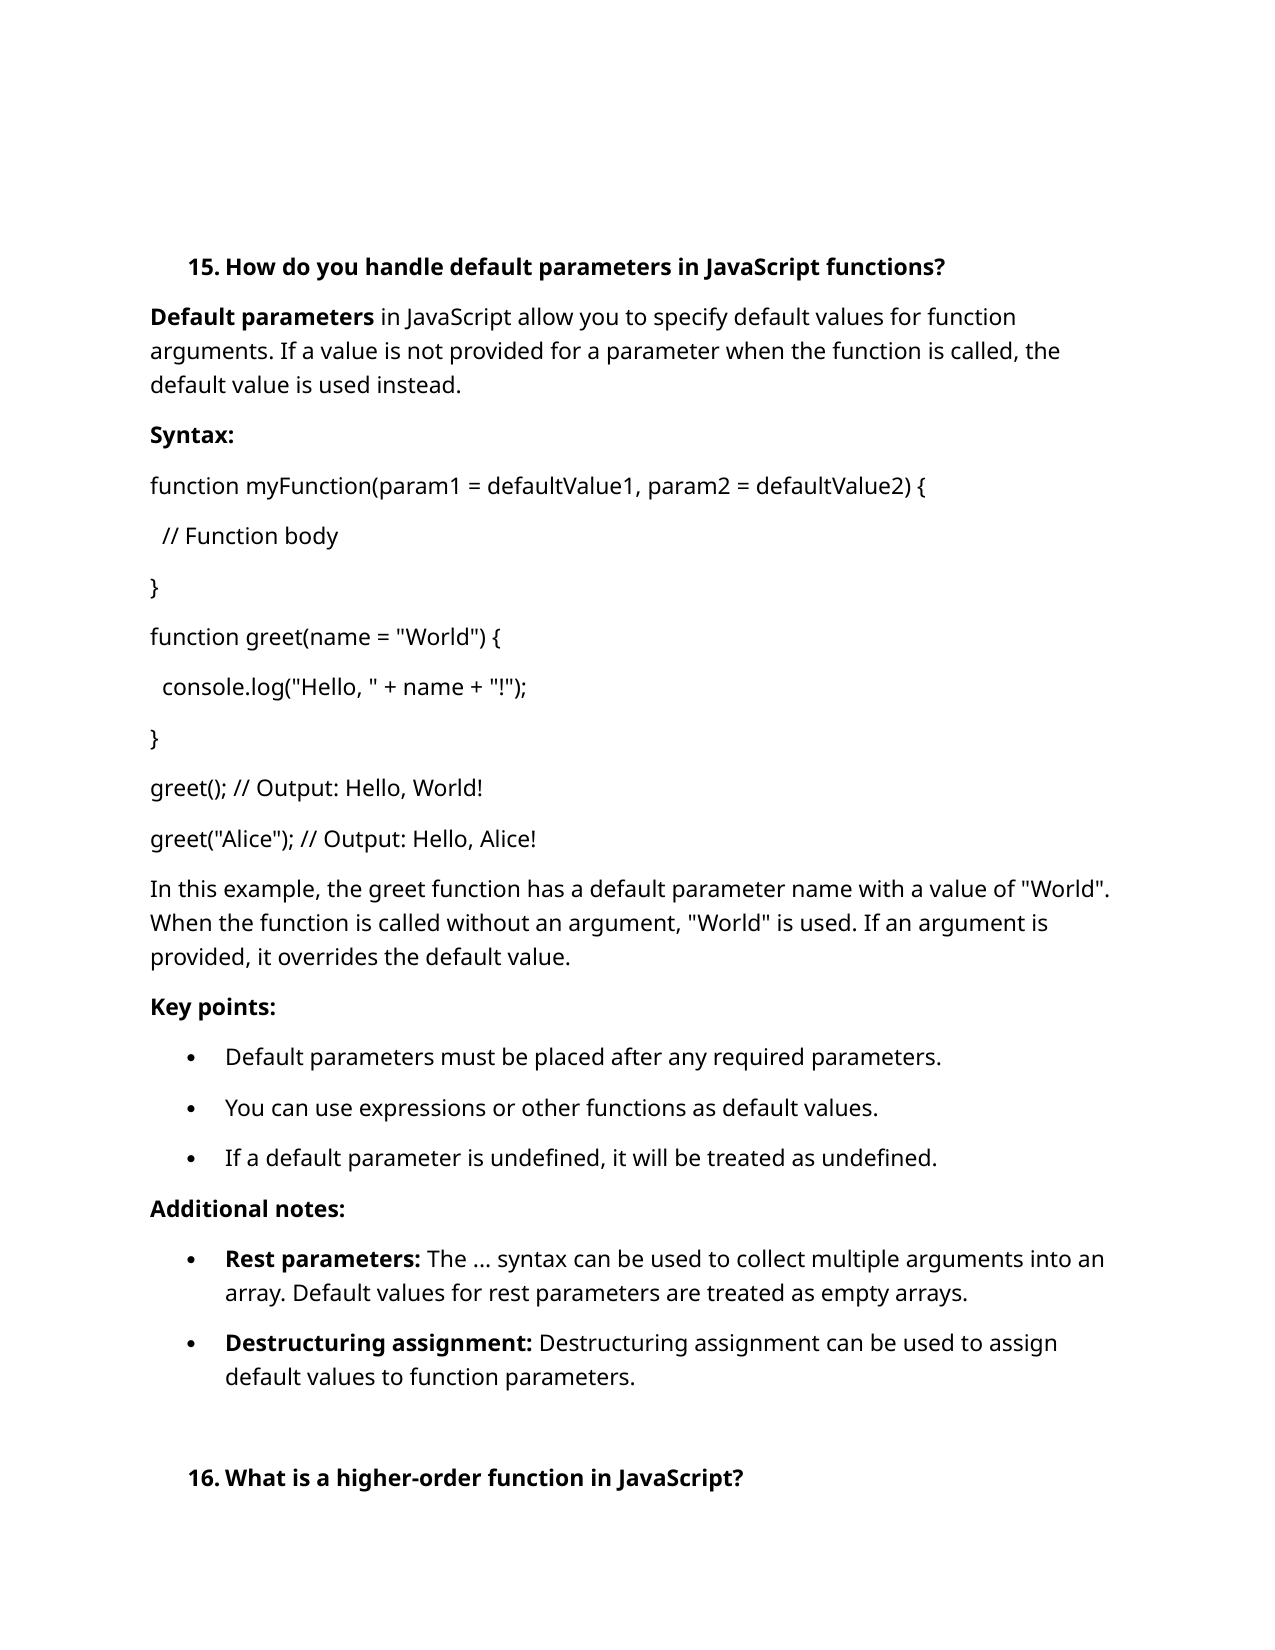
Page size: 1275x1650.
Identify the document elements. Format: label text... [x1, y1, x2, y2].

text Syntax: [150, 419, 1125, 450]
list Rest parameters: The ... syntax can be used to collect multiple arguments into an array. Default values for rest parameters are treated as empty arrays. [187, 1243, 1125, 1308]
text function greet(name = "World") { [150, 621, 1125, 652]
text greet(); // Output: Hello, World! [150, 772, 1125, 803]
text } [150, 722, 1125, 753]
text console.log("Hello, " + name + "!"); [150, 671, 1125, 702]
text Additional notes: [150, 1192, 1125, 1224]
text Key points: [150, 991, 1125, 1022]
text } [150, 570, 1125, 602]
text In this example, the greet function has a default parameter name with a value of "World". When the function is called without an argument, "World" is used. If an argument is provided, it overrides the default value. [150, 873, 1125, 972]
list You can use expressions or other functions as default values. [187, 1092, 1125, 1123]
list If a default parameter is undefined, it will be treated as undefined. [187, 1142, 1125, 1173]
text function myFunction(param1 = defaultValue1, param2 = defaultValue2) { [150, 469, 1125, 501]
text greet("Alice"); // Output: Hello, Alice! [150, 822, 1125, 854]
list How do you handle default parameters in JavaScript functions? [187, 251, 1125, 282]
list Default parameters must be placed after any required parameters. [187, 1041, 1125, 1072]
list Destructuring assignment: Destructuring assignment can be used to assign default values to function parameters. [187, 1327, 1125, 1392]
text // Function body [150, 520, 1125, 551]
list What is a higher-order function in JavaScript? [187, 1462, 1125, 1493]
text Default parameters in JavaScript allow you to specify default values for function arguments. If a value is not provided for a parameter when the function is called, the default value is used instead. [150, 301, 1125, 400]
